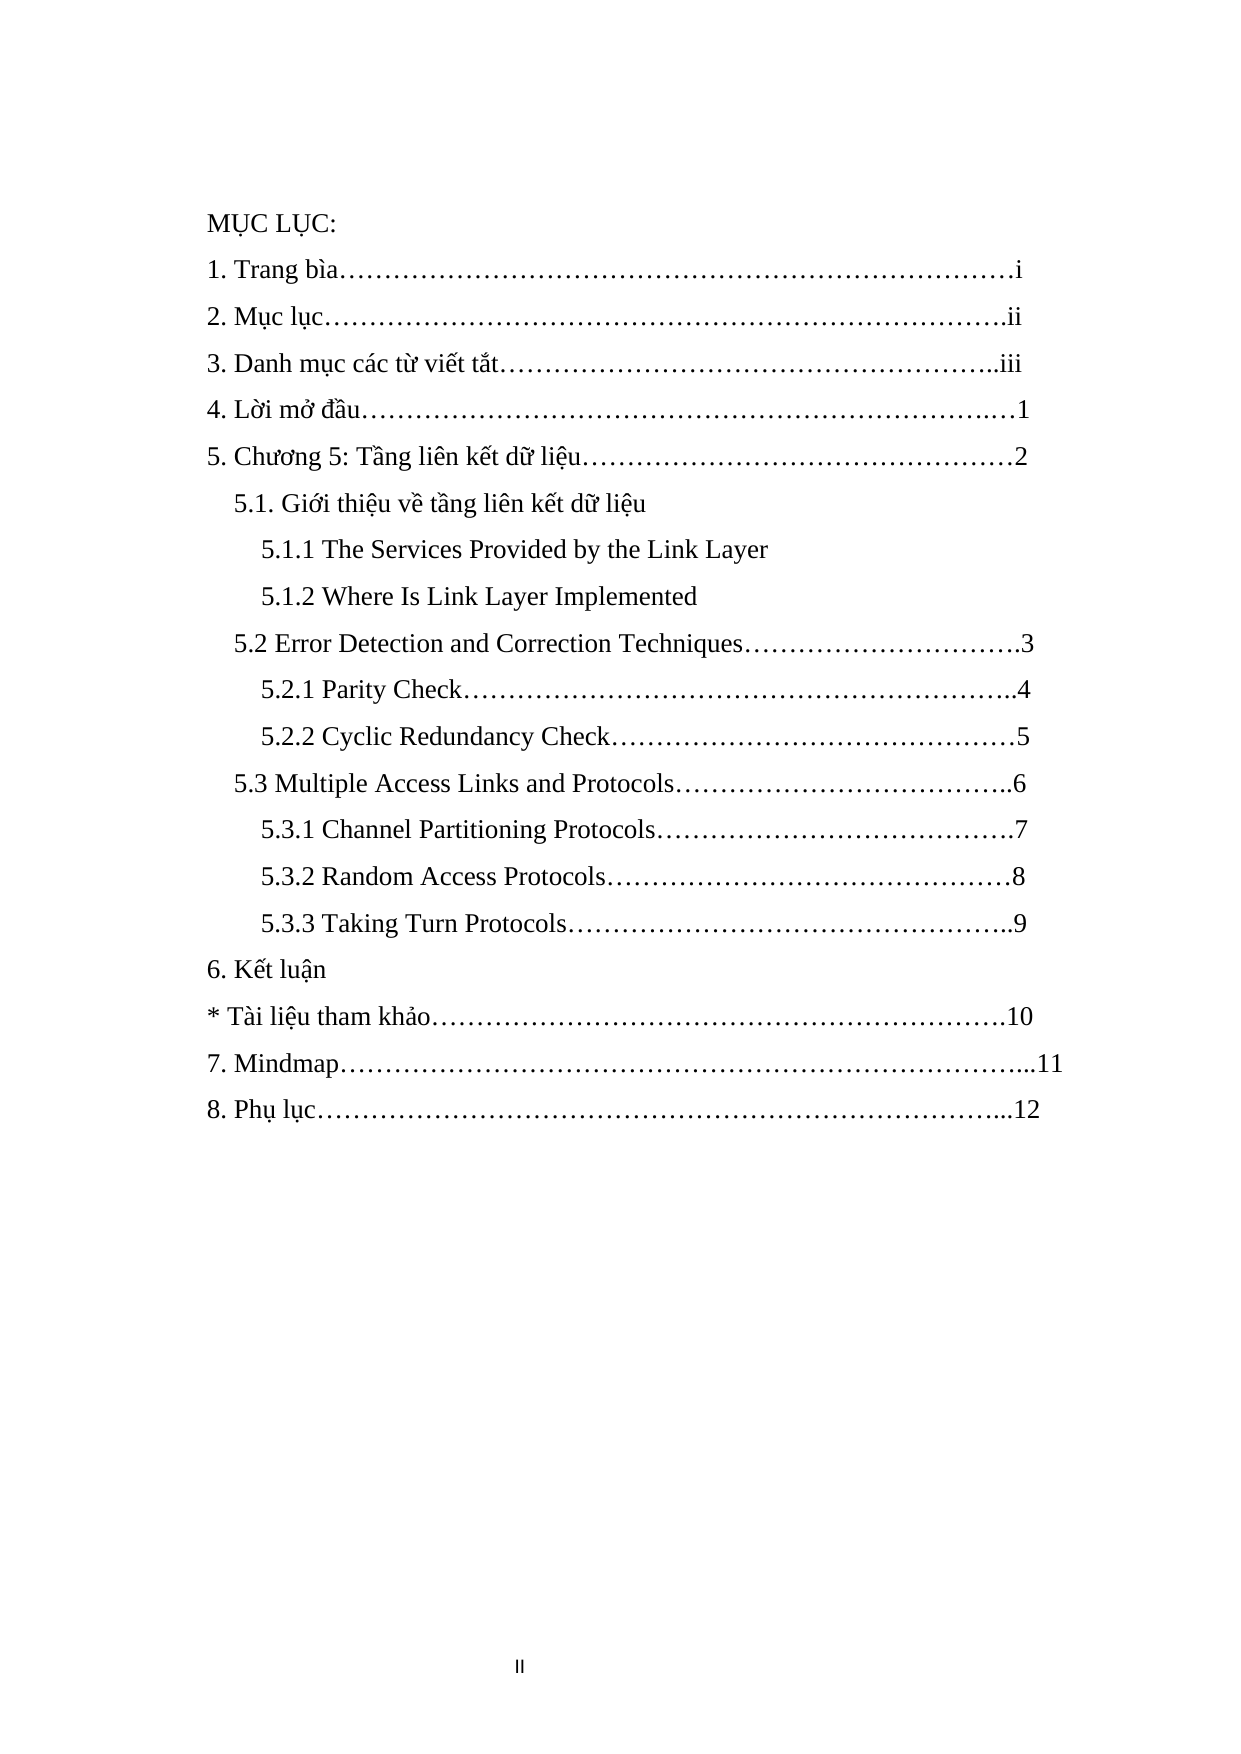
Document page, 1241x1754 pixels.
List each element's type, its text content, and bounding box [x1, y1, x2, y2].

text 5.2 Error Detection and Correction Techniques………………………….3 [207, 627, 1122, 658]
text * Tài liệu tham khảo……………………………………………………….10 [207, 1000, 1122, 1031]
list Giới thiệu về tầng liên kết dữ liệu [234, 487, 1122, 518]
list Mindmap…………………………………………………………………...11 [207, 1047, 1122, 1078]
list Chương 5: Tầng liên kết dữ liệu…………………………………………2 [207, 440, 1122, 471]
text 5.3 Multiple Access Links and Protocols………………………………..6 [207, 767, 1122, 798]
text 5.3.2 Random Access Protocols………………………………………8 [207, 860, 1122, 891]
list Kết luận [207, 953, 1122, 984]
text 5.3.1 Channel Partitioning Protocols………………………………….7 [207, 813, 1122, 844]
list Phụ lục…………………………………………………………………...12 [207, 1093, 1122, 1124]
text 5.3.3 Taking Turn Protocols…………………………………………..9 [207, 907, 1122, 938]
list Mục lục………………………………………………………………….ii [207, 300, 1122, 331]
text 5.2.2 Cyclic Redundancy Check………………………………………5 [207, 720, 1122, 751]
list Trang bìa…………………………………………………………………i [207, 253, 1122, 284]
text 5.1.1 The Services Provided by the Link Layer [234, 533, 1122, 564]
text 5.2.1 Parity Check……………………………………………………..4 [207, 673, 1122, 704]
text 5.1.2 Where Is Link Layer Implemented [234, 580, 1122, 611]
list Danh mục các từ viết tắt………………………………………………..iii [207, 347, 1122, 378]
text Mục lục: [207, 207, 1122, 238]
list Lời mở đầu…………………………………………………………….…1 [207, 393, 1122, 424]
